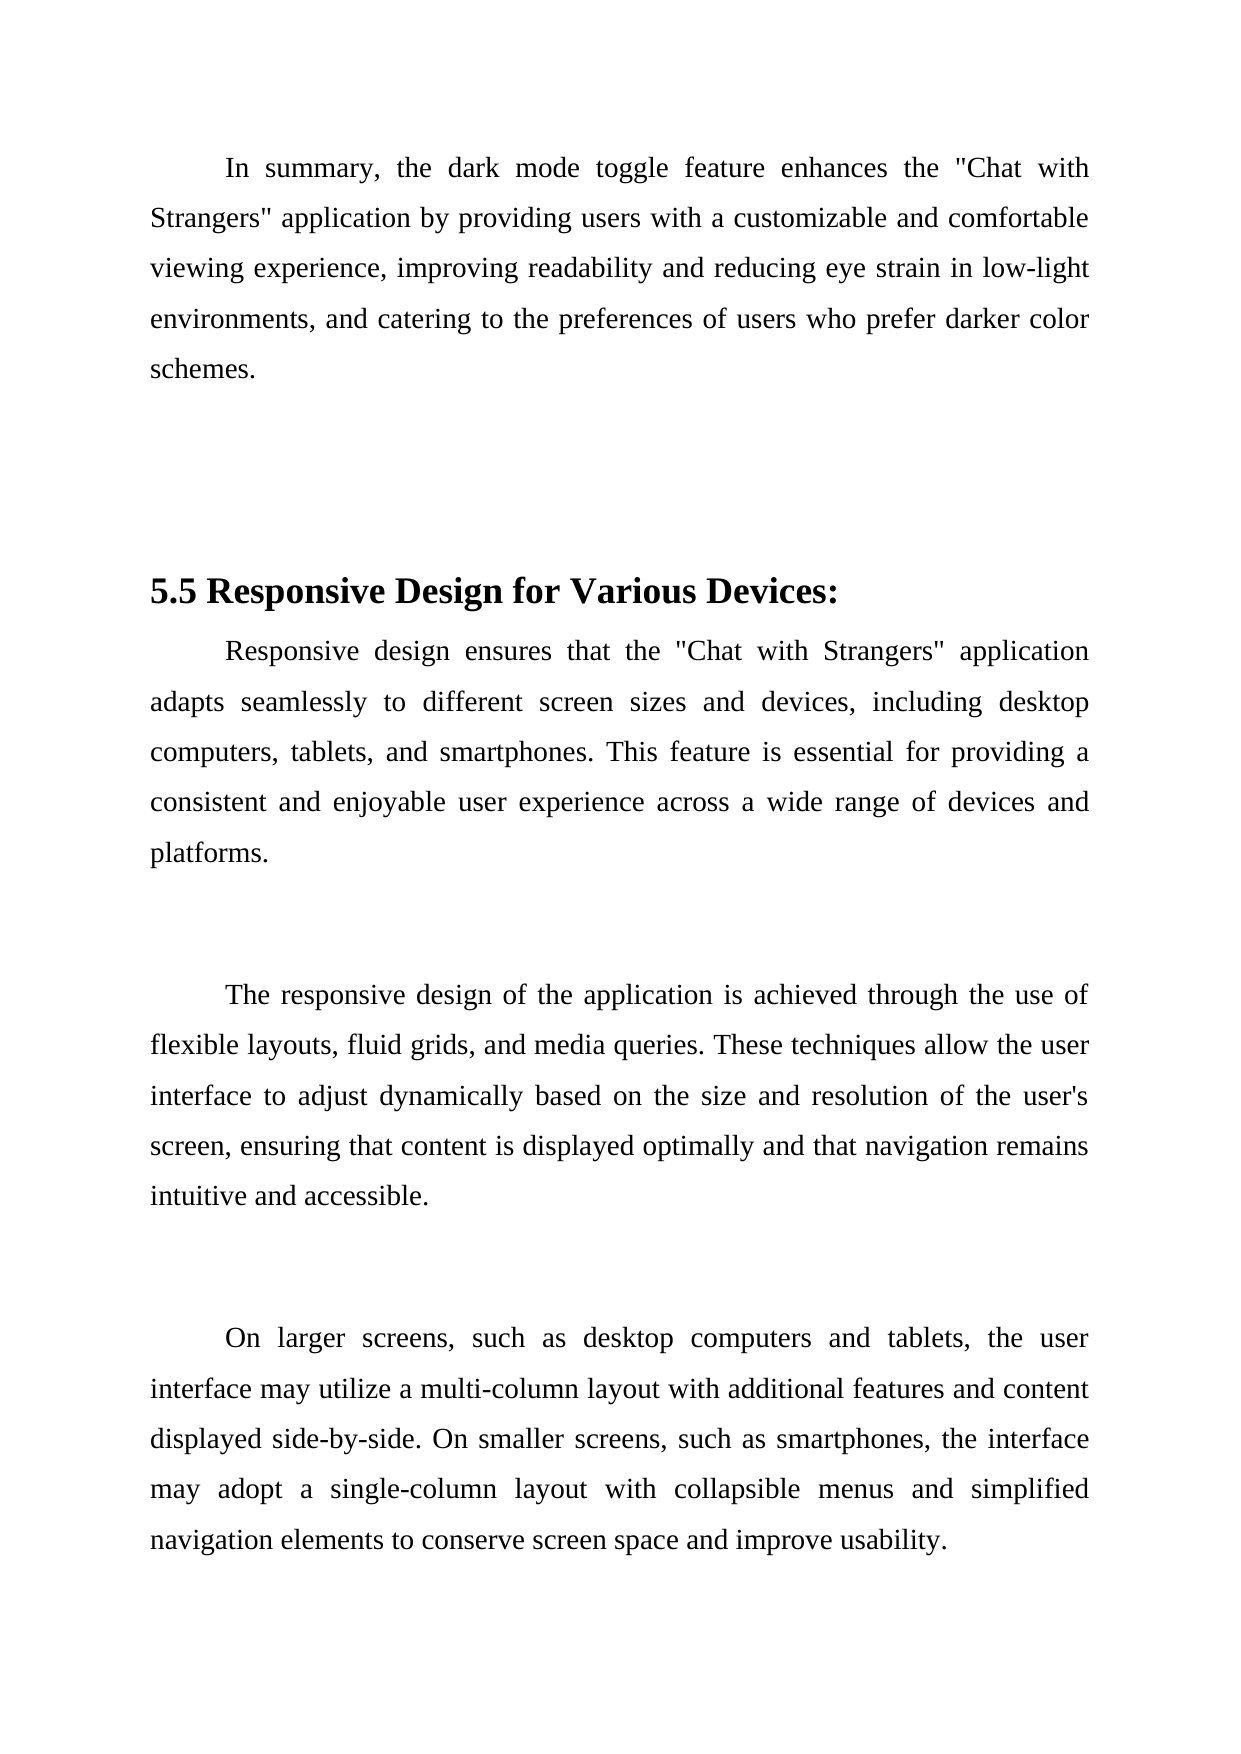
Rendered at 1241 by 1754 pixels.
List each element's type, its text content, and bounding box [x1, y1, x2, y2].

text On larger screens, such as desktop computers and tablets, the user interface may utilize a multi-column layout with additional features and content displayed side-by-side. On smaller screens, such as smartphones, the interface may adopt a single-column layout with collapsible menus and simplified navigation elements to conserve screen space and improve usability. [150, 1321, 1090, 1555]
subtitle 5.5 Responsive Design for Various Devices: [150, 569, 1090, 612]
text Responsive design ensures that the "Chat with Strangers" application adapts seamlessly to different screen sizes and devices, including desktop computers, tablets, and smartphones. This feature is essential for providing a consistent and enjoyable user experience across a wide range of devices and platforms. [150, 633, 1090, 868]
text In summary, the dark mode toggle feature enhances the "Chat with Strangers" application by providing users with a customizable and comfortable viewing experience, improving readability and reducing eye strain in low-light environments, and catering to the preferences of users who prefer darker color schemes. [150, 150, 1090, 385]
text The responsive design of the application is achieved through the use of flexible layouts, fluid grids, and media queries. These techniques allow the user interface to adjust dynamically based on the size and resolution of the user's screen, ensuring that content is displayed optimally and that navigation remains intuitive and accessible. [150, 977, 1090, 1212]
